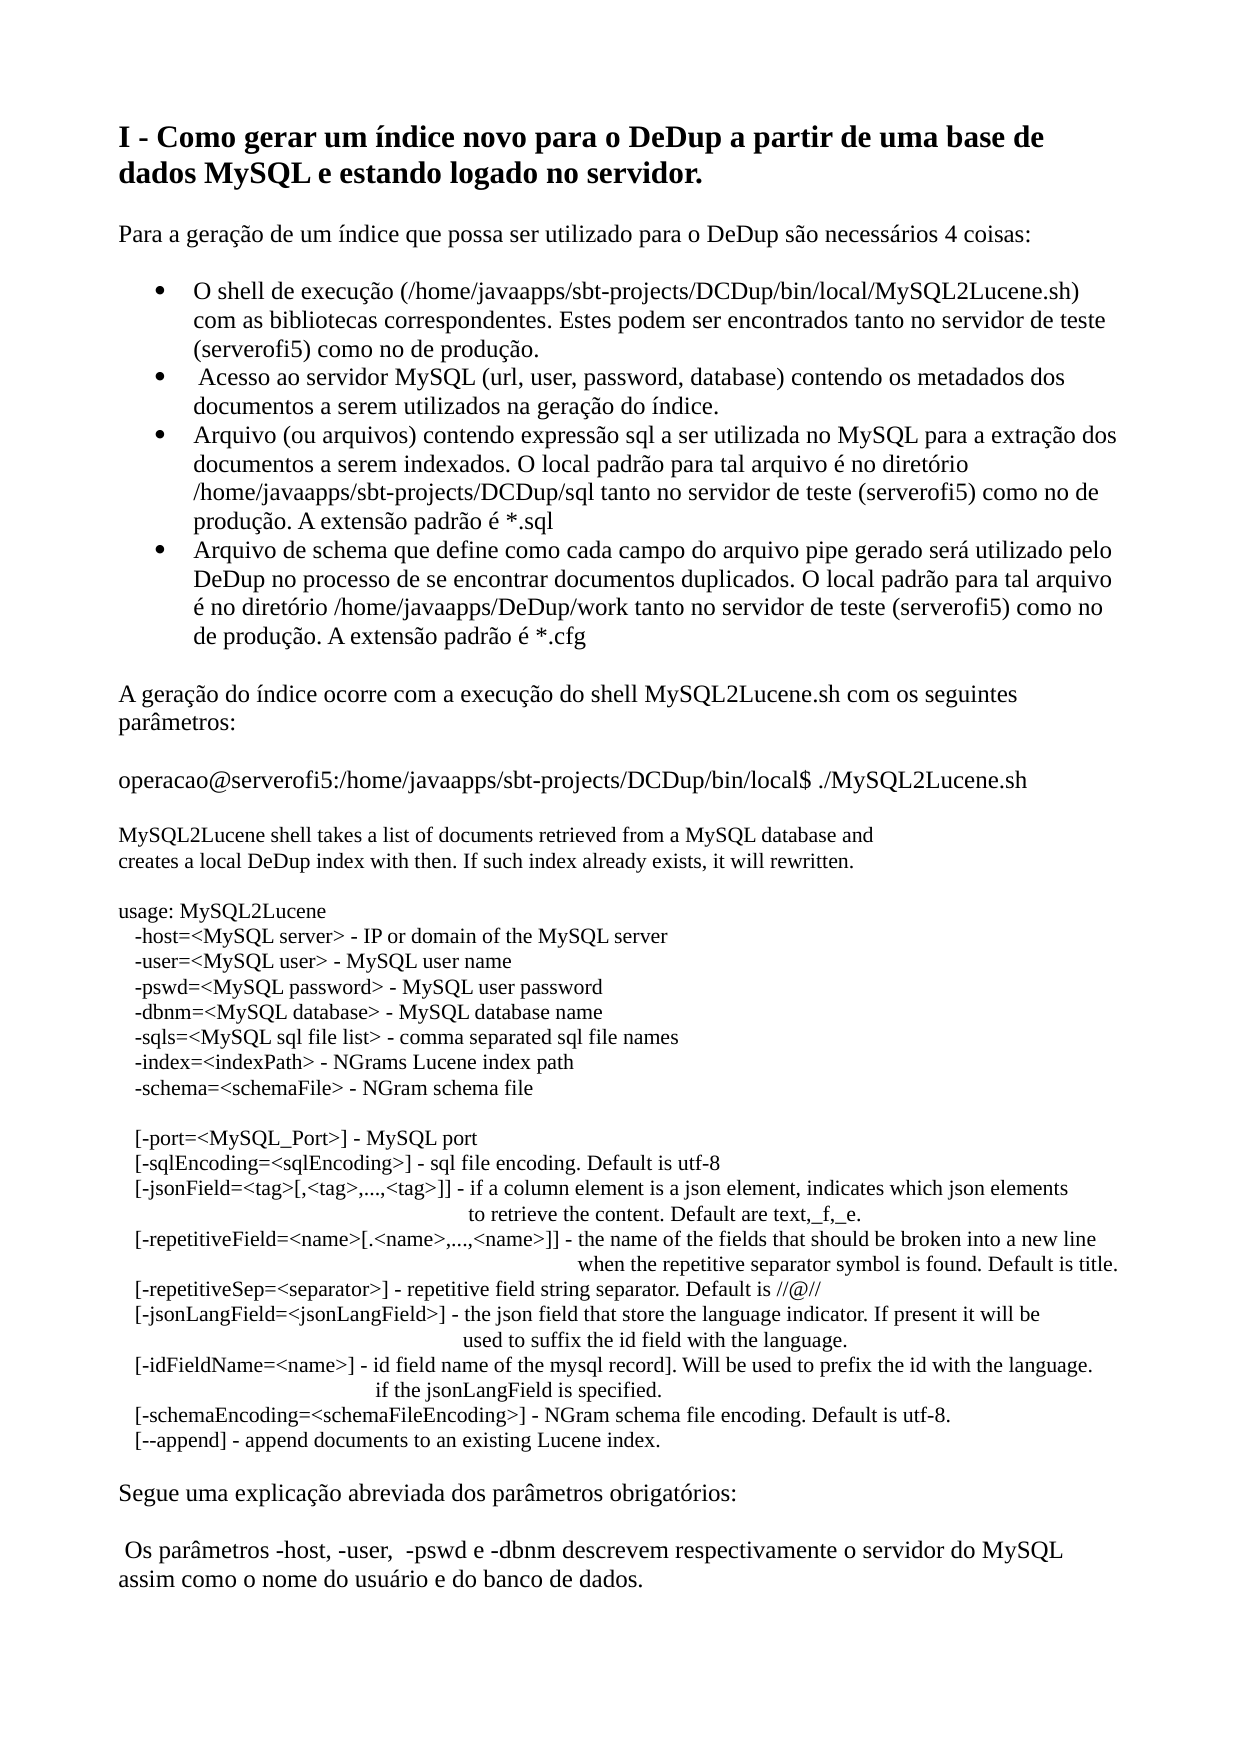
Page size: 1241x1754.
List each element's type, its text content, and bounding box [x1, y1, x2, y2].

text -pswd=<MySQL password> - MySQL user password [118, 974, 1122, 999]
list O shell de execução (/home/javaapps/sbt-projects/DCDup/bin/local/MySQL2Lucene.sh) com as bibliotecas correspondentes. Estes podem ser encontrados tanto no servidor de teste (serverofi5) como no de produção. [156, 276, 1122, 362]
text operacao@serverofi5:/home/javaapps/sbt-projects/DCDup/bin/local$ ./MySQL2Lucene.sh [118, 765, 1122, 794]
text MySQL2Lucene shell takes a list of documents retrieved from a MySQL database and [118, 822, 1122, 848]
text usage: MySQL2Lucene [118, 898, 1122, 923]
list Acesso ao servidor MySQL (url, user, password, database) contendo os metadados dos documentos a serem utilizados na geração do índice. [156, 362, 1122, 420]
text A geração do índice ocorre com a execução do shell MySQL2Lucene.sh com os seguintes parâmetros: [118, 679, 1122, 736]
text -schema=<schemaFile> - NGram schema file [118, 1074, 1122, 1100]
text Os parâmetros -host, -user, -pswd e -dbnm descrevem respectivamente o servidor do MySQL assim como o nome do usuário e do banco de dados. [118, 1535, 1122, 1593]
text [-jsonField=<tag>[,<tag>,...,<tag>]] - if a column element is a json element, indicates which json elements [118, 1175, 1122, 1201]
text if the jsonLangField is specified. [118, 1377, 1122, 1402]
list Arquivo (ou arquivos) contendo expressão sql a ser utilizada no MySQL para a extração dos documentos a serem indexados. O local padrão para tal arquivo é no diretório /home/javaapps/sbt-projects/DCDup/sql tanto no servidor de teste (serverofi5) como no de produção. A extensão padrão é *.sql [156, 420, 1122, 535]
text I - Como gerar um índice novo para o DeDup a partir de uma base de dados MySQL e estando logado no servidor. [118, 118, 1122, 190]
text [-idFieldName=<name>] - id field name of the mysql record]. Will be used to prefix the id with the language. [118, 1352, 1122, 1377]
text -index=<indexPath> - NGrams Lucene index path [118, 1049, 1122, 1074]
text -dbnm=<MySQL database> - MySQL database name [118, 999, 1122, 1024]
text [--append] - append documents to an existing Lucene index. [118, 1427, 1122, 1453]
text Segue uma explicação abreviada dos parâmetros obrigatórios: [118, 1478, 1122, 1507]
list Arquivo de schema que define como cada campo do arquivo pipe gerado será utilizado pelo DeDup no processo de se encontrar documentos duplicados. O local padrão para tal arquivo é no diretório /home/javaapps/DeDup/work tanto no servidor de teste (serverofi5) como no de produção. A extensão padrão é *.cfg [156, 535, 1122, 650]
text [-sqlEncoding=<sqlEncoding>] - sql file encoding. Default is utf-8 [118, 1150, 1122, 1175]
text to retrieve the content. Default are text,_f,_e. [118, 1201, 1122, 1226]
text [-jsonLangField=<jsonLangField>] - the json field that store the language indicator. If present it will be [118, 1301, 1122, 1327]
text when the repetitive separator symbol is found. Default is title. [118, 1251, 1122, 1276]
text [-repetitiveSep=<separator>] - repetitive field string separator. Default is //@// [118, 1276, 1122, 1301]
text -sqls=<MySQL sql file list> - comma separated sql file names [118, 1024, 1122, 1049]
text -host=<MySQL server> - IP or domain of the MySQL server [118, 923, 1122, 948]
text [-schemaEncoding=<schemaFileEncoding>] - NGram schema file encoding. Default is utf-8. [118, 1402, 1122, 1427]
text used to suffix the id field with the language. [118, 1327, 1122, 1352]
text [-port=<MySQL_Port>] - MySQL port [118, 1125, 1122, 1150]
text creates a local DeDup index with then. If such index already exists, it will rewritten. [118, 848, 1122, 873]
text -user=<MySQL user> - MySQL user name [118, 948, 1122, 974]
text Para a geração de um índice que possa ser utilizado para o DeDup são necessários 4 coisas: [118, 219, 1122, 247]
text [-repetitiveField=<name>[.<name>,...,<name>]] - the name of the fields that should be broken into a new line [118, 1226, 1122, 1251]
